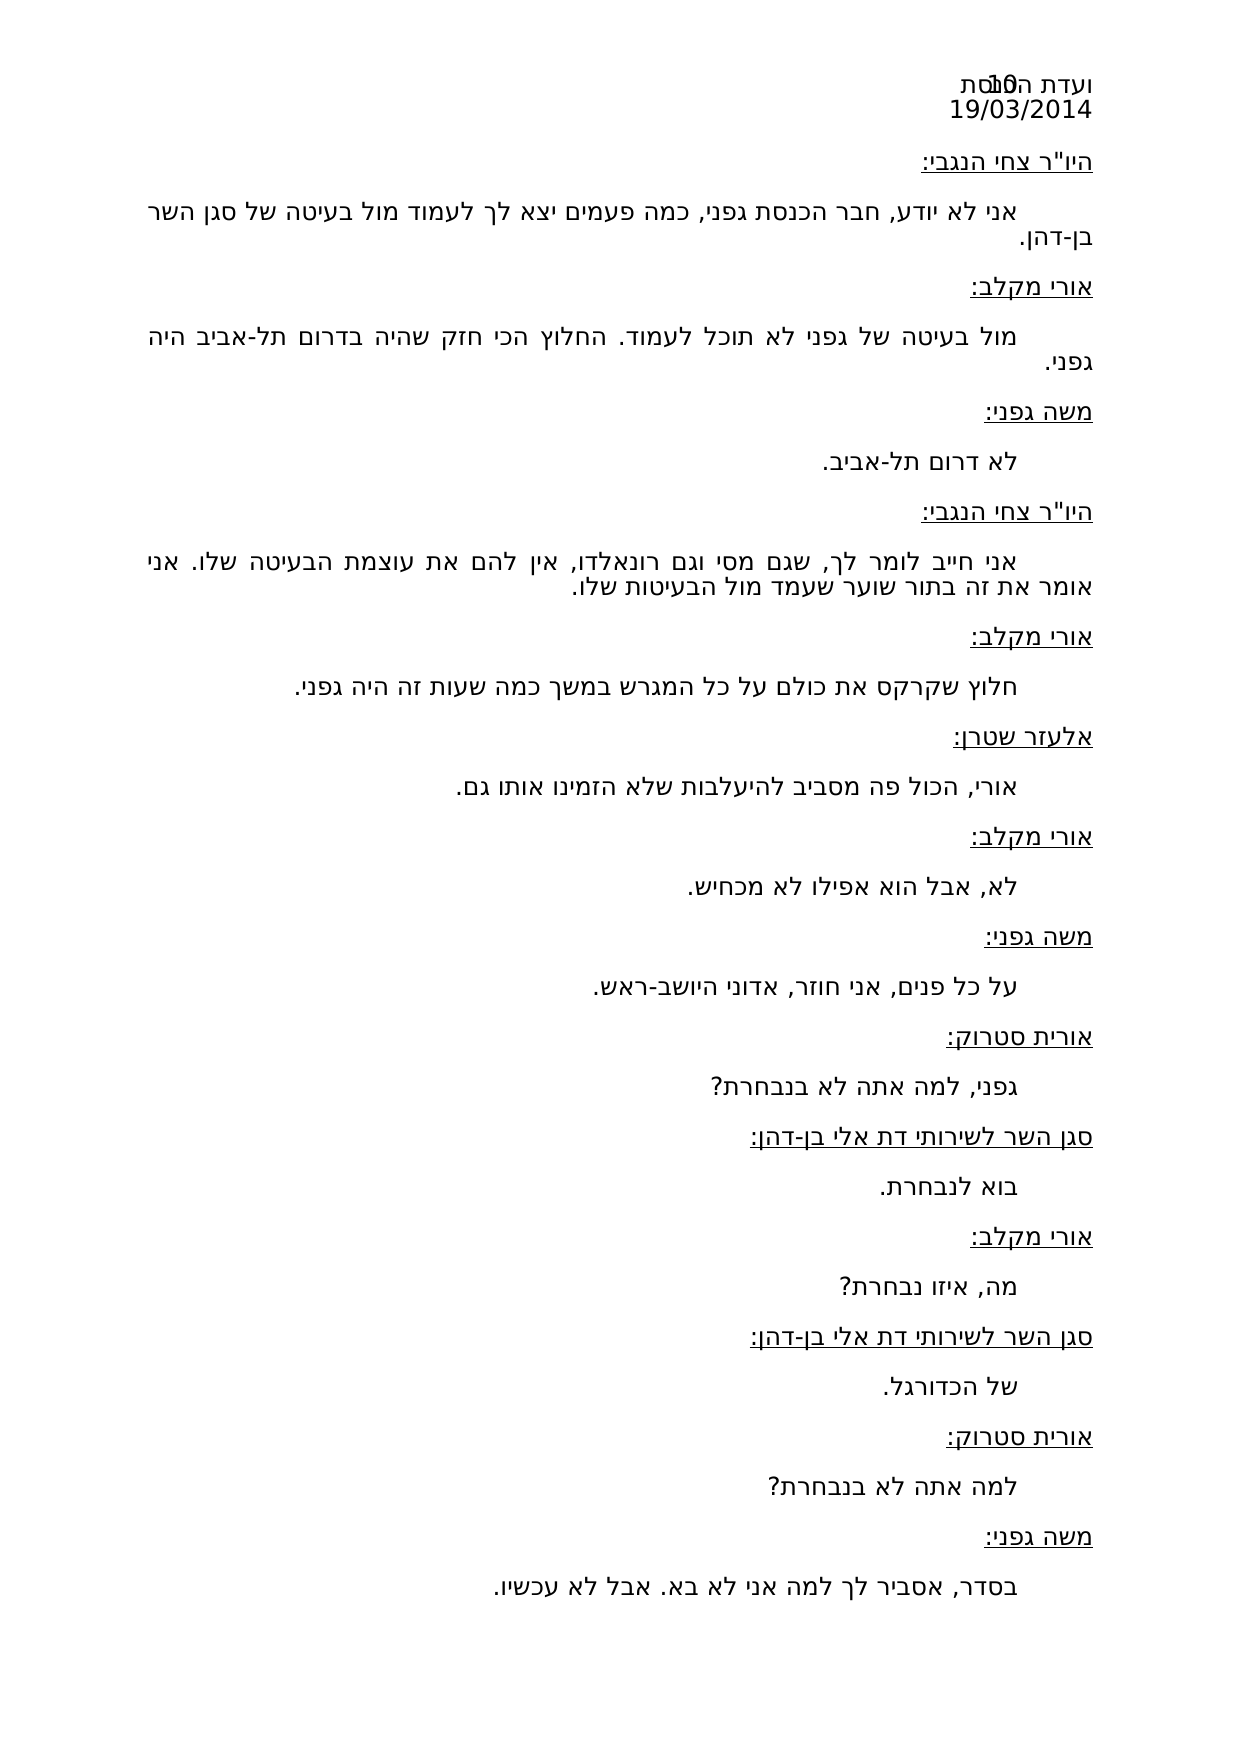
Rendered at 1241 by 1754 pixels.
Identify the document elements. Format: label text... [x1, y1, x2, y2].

text היו"ר צחי הנגבי: [147, 150, 1093, 175]
text משה גפני: [147, 925, 1093, 950]
text אורית סטרוק: [147, 1025, 1093, 1050]
text בסדר, אסביר לך למה אני לא בא. אבל לא עכשיו. [147, 1575, 1093, 1600]
text משה גפני: [147, 400, 1093, 425]
text משה גפני: [147, 1525, 1093, 1550]
text סגן השר לשירותי דת אלי בן-דהן: [147, 1125, 1093, 1150]
text לא, אבל הוא אפילו לא מכחיש. [147, 875, 1093, 900]
text חלוץ שקרקס את כולם על כל המגרש במשך כמה שעות זה היה גפני. [147, 675, 1093, 700]
text אורי מקלב: [147, 625, 1093, 650]
text על כל פנים, אני חוזר, אדוני היושב-ראש. [147, 975, 1093, 1000]
text לא דרום תל-אביב. [147, 450, 1093, 475]
text היו"ר צחי הנגבי: [147, 500, 1093, 525]
text מה, איזו נבחרת? [147, 1275, 1093, 1300]
text מול בעיטה של גפני לא תוכל לעמוד. החלוץ הכי חזק שהיה בדרום תל-אביב היה גפני. [147, 325, 1093, 375]
text של הכדורגל. [147, 1375, 1093, 1400]
text אני לא יודע, חבר הכנסת גפני, כמה פעמים יצא לך לעמוד מול בעיטה של סגן השר בן-דהן. [147, 200, 1093, 250]
text אורי מקלב: [147, 825, 1093, 850]
text אורי מקלב: [147, 1225, 1093, 1250]
text אני חייב לומר לך, שגם מסי וגם רונאלדו, אין להם את עוצמת הבעיטה שלו. אני אומר את זה בתור שוער שעמד מול הבעיטות שלו. [147, 550, 1093, 600]
text אורי, הכול פה מסביב להיעלבות שלא הזמינו אותו גם. [147, 775, 1093, 800]
text אורי מקלב: [147, 275, 1093, 300]
text בוא לנבחרת. [147, 1175, 1093, 1200]
text סגן השר לשירותי דת אלי בן-דהן: [147, 1325, 1093, 1350]
text גפני, למה אתה לא בנבחרת? [147, 1075, 1093, 1100]
text אלעזר שטרן: [147, 725, 1093, 750]
text אורית סטרוק: [147, 1425, 1093, 1450]
text למה אתה לא בנבחרת? [147, 1475, 1093, 1500]
